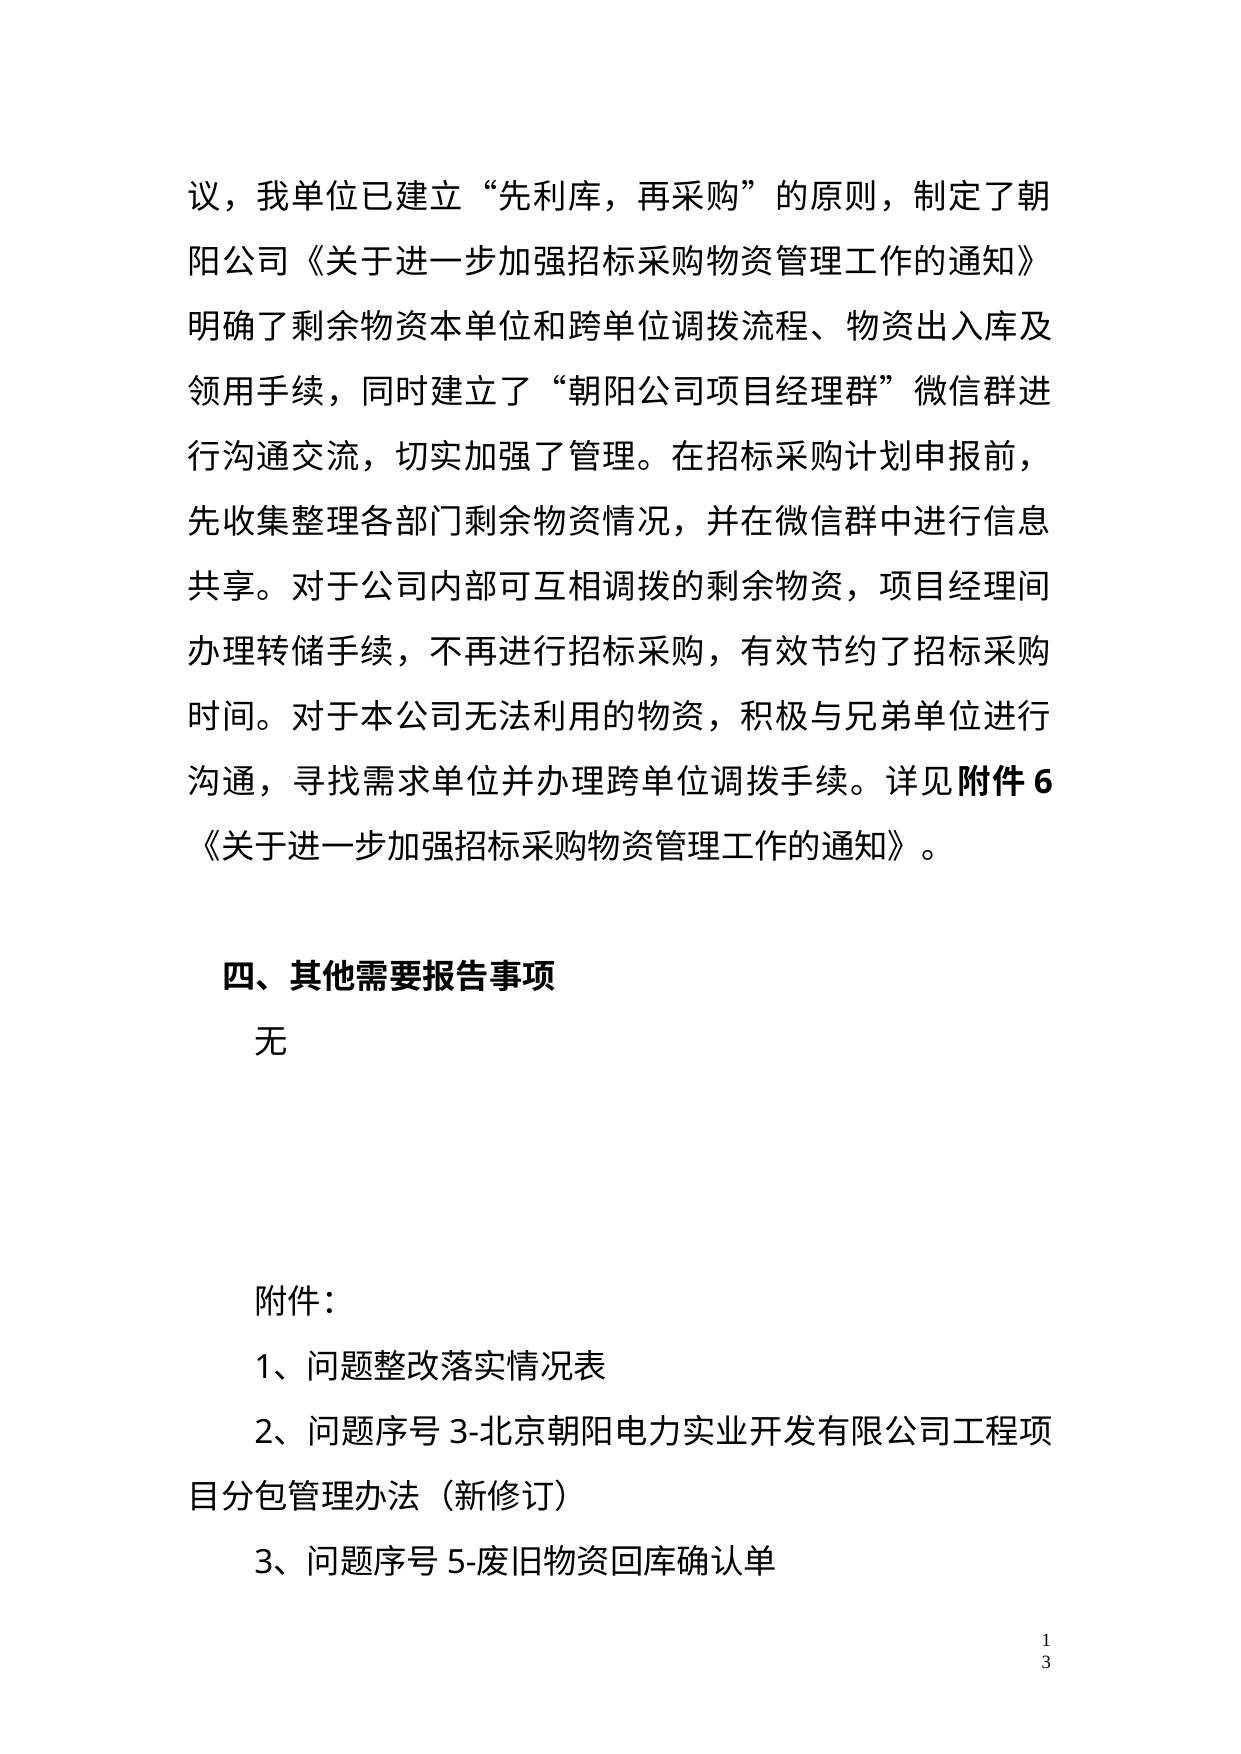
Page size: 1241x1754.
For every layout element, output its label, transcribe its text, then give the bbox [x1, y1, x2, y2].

text 3、问题序号5-废旧物资回库确认单 [187, 1527, 1053, 1592]
text 附件： [187, 1267, 1053, 1332]
text 1、问题整改落实情况表 [187, 1332, 1053, 1397]
text 无 [187, 1007, 1053, 1072]
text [187, 162, 1053, 877]
text 四、其他需要报告事项 [187, 942, 1053, 1007]
text 2、问题序号3-北京朝阳电力实业开发有限公司工程项目分包管理办法（新修订） [187, 1397, 1053, 1527]
